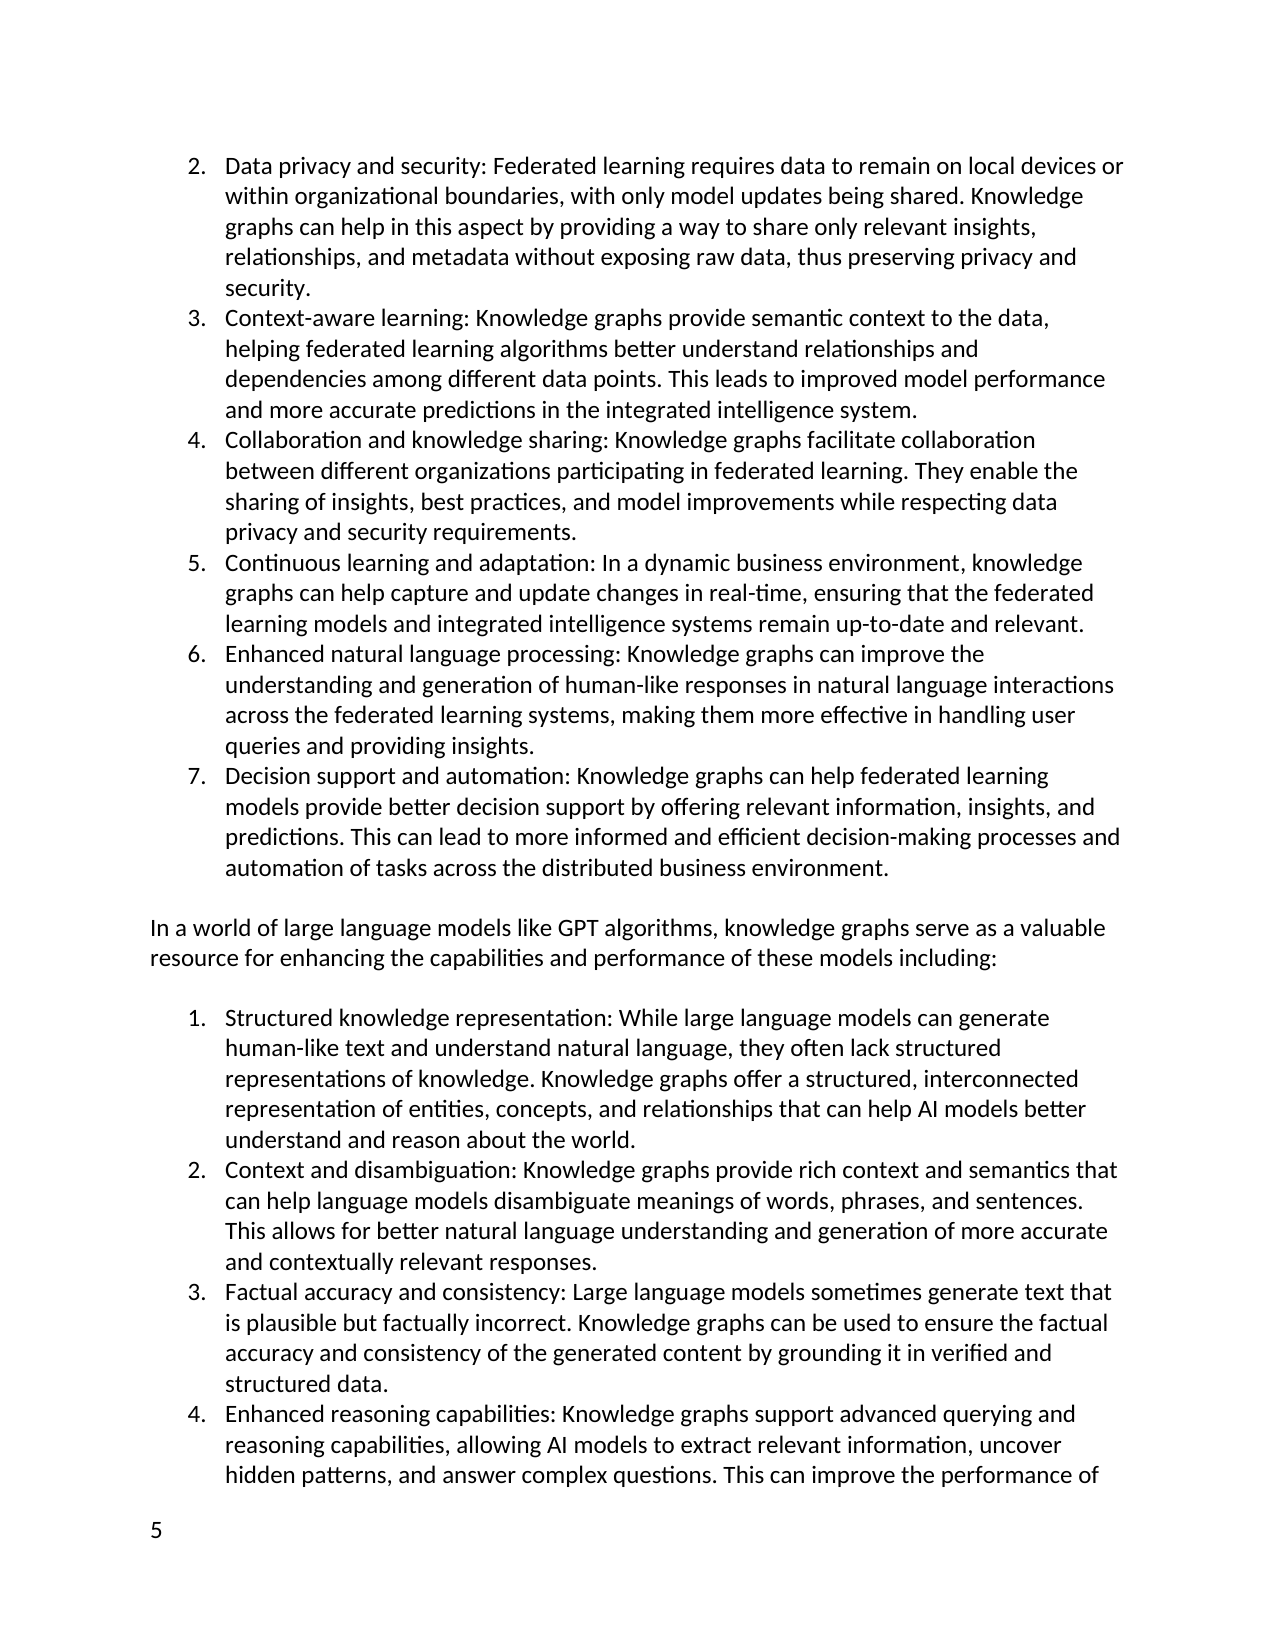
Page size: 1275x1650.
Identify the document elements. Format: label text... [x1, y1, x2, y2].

text In a distributed business environment that uses federated learning to create integrated intelligence, a knowledge graph plays a vital role in facilitating collaboration, interoperability, and knowledge sharing across multiple systems and organizations including: [150, 150, 1125, 242]
list Decision support and automation: Knowledge graphs can help federated learning models provide better decision support by offering relevant information, insights, and predictions. This can lead to more informed and efficient decision-making processes and automation of tasks across the distributed business environment. [187, 1003, 1125, 1125]
list Continuous learning and adaptation: In a dynamic business environment, knowledge graphs can help capture and update changes in real-time, ensuring that the federated learning models and integrated intelligence systems remain up-to-date and relevant. [187, 789, 1125, 881]
list Data privacy and security: Federated learning requires data to remain on local devices or within organizational boundaries, with only model updates being shared. Knowledge graphs can help in this aspect by providing a way to share only relevant insights, relationships, and metadata without exposing raw data, thus preserving privacy and security. [187, 393, 1125, 545]
list Data integration and interoperability: A knowledge graph connects and harmonizes data from various sources across different organizations and systems, enabling seamless sharing and utilization of knowledge. This helps create a unified view of the data, which is crucial for federated learning and integrated intelligence. [187, 271, 1125, 393]
text In a world of large language models like GPT algorithms, knowledge graphs serve as a valuable resource for enhancing the capabilities and performance of these models including: [150, 1154, 1125, 1216]
list Structured knowledge representation: While large language models can generate human-like text and understand natural language, they often lack structured representations of knowledge. Knowledge graphs offer a structured, interconnected representation of entities, concepts, and relationships that can help AI models better understand and reason about the world. [187, 1245, 1125, 1397]
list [187, 1397, 1125, 1458]
list Collaboration and knowledge sharing: Knowledge graphs facilitate collaboration between different organizations participating in federated learning. They enable the sharing of insights, best practices, and model improvements while respecting data privacy and security requirements. [187, 667, 1125, 789]
list Enhanced natural language processing: Knowledge graphs can improve the understanding and generation of human-like responses in natural language interactions across the federated learning systems, making them more effective in handling user queries and providing insights. [187, 881, 1125, 1003]
list Context-aware learning: Knowledge graphs provide semantic context to the data, helping federated learning algorithms better understand relationships and dependencies among different data points. This leads to improved model performance and more accurate predictions in the integrated intelligence system. [187, 545, 1125, 667]
